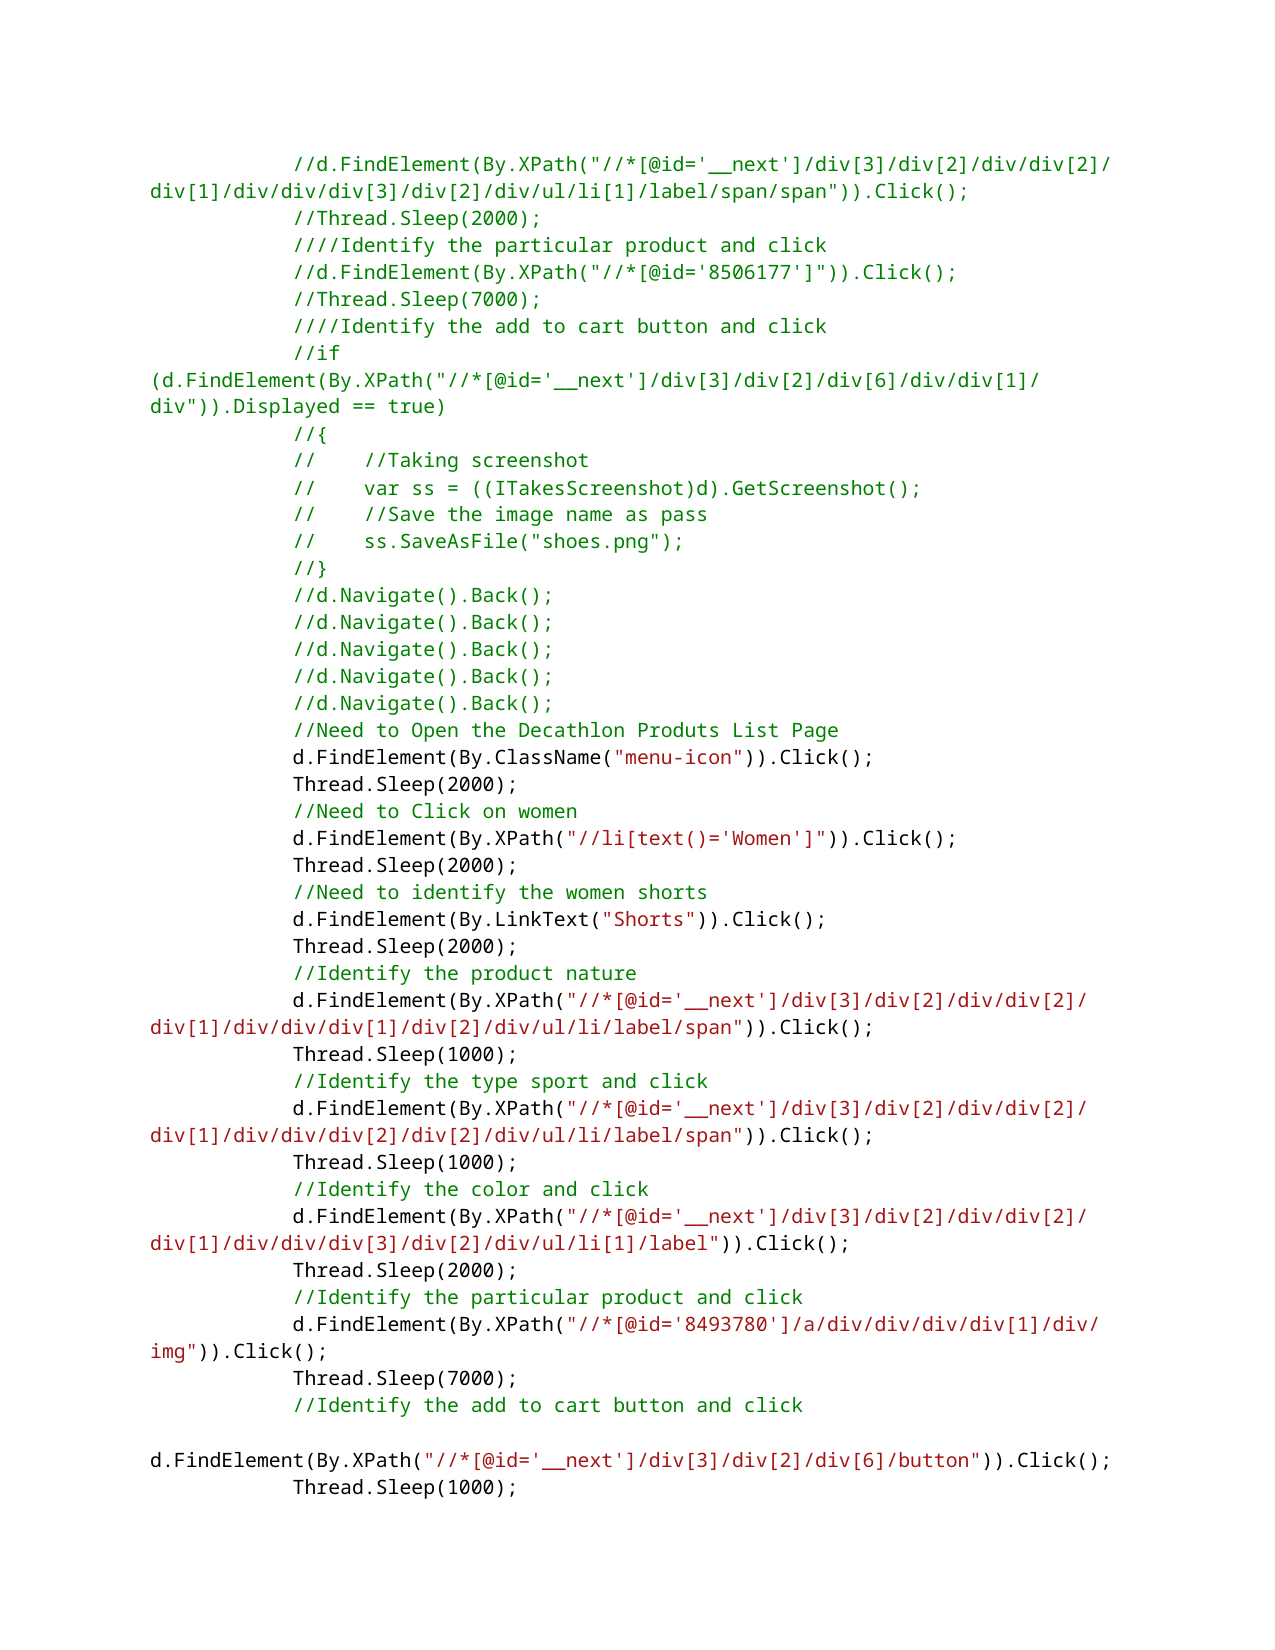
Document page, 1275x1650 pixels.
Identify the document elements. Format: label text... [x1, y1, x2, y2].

text //Need to identify the women shorts [150, 878, 1125, 905]
text ////Identify the add to cart button and click [150, 312, 1125, 339]
text d.FindElement(By.ClassName("menu-icon")).Click(); [150, 743, 1125, 771]
text //d.Navigate().Back(); [150, 609, 1125, 636]
text //Need to Click on women [150, 797, 1125, 824]
text Thread.Sleep(2000); [150, 851, 1125, 878]
text d.FindElement(By.XPath("//*[@id='__next']/div[3]/div[2]/div/div[2]/div[1]/div/div/div[1]/div[2]/div/ul/li/label/span")).Click(); [150, 986, 1125, 1040]
text Thread.Sleep(1000); [150, 1473, 1125, 1500]
text //Identify the particular product and click [150, 1283, 1125, 1310]
text //Thread.Sleep(2000); [150, 204, 1125, 231]
text //{ [150, 420, 1125, 447]
text Thread.Sleep(1000); [150, 1148, 1125, 1175]
text Thread.Sleep(2000); [150, 932, 1125, 959]
text //Identify the product nature [150, 959, 1125, 986]
text //if (d.FindElement(By.XPath("//*[@id='__next']/div[3]/div[2]/div[6]/div/div[1]/div")).Displayed == true) [150, 339, 1125, 420]
text //} [150, 555, 1125, 582]
text //Identify the color and click [150, 1175, 1125, 1202]
text //Identify the add to cart button and click [150, 1391, 1125, 1418]
text d.FindElement(By.XPath("//*[@id='__next']/div[3]/div[2]/div/div[2]/div[1]/div/div/div[2]/div[2]/div/ul/li/label/span")).Click(); [150, 1094, 1125, 1148]
text //d.Navigate().Back(); [150, 636, 1125, 663]
text //Identify the type sport and click [150, 1067, 1125, 1094]
text // ss.SaveAsFile("shoes.png"); [150, 528, 1125, 555]
text //d.Navigate().Back(); [150, 663, 1125, 689]
text Thread.Sleep(7000); [150, 1364, 1125, 1391]
text //d.FindElement(By.XPath("//*[@id='8506177']")).Click(); [150, 258, 1125, 285]
text //Thread.Sleep(7000); [150, 285, 1125, 312]
text d.FindElement(By.XPath("//li[text()='Women']")).Click(); [150, 824, 1125, 851]
text Thread.Sleep(2000); [150, 1256, 1125, 1283]
text d.FindElement(By.XPath("//*[@id='__next']/div[3]/div[2]/div[6]/button")).Click(); [150, 1418, 1125, 1473]
text //d.Navigate().Back(); [150, 689, 1125, 717]
text //d.FindElement(By.XPath("//*[@id='__next']/div[3]/div[2]/div/div[2]/div[1]/div/div/div[3]/div[2]/div/ul/li[1]/label/span/span")).Click(); [150, 150, 1125, 204]
text ////Identify the particular product and click [150, 231, 1125, 258]
text d.FindElement(By.XPath("//*[@id='8493780']/a/div/div/div/div[1]/div/img")).Click(); [150, 1310, 1125, 1364]
text // var ss = ((ITakesScreenshot)d).GetScreenshot(); [150, 474, 1125, 501]
text Thread.Sleep(1000); [150, 1040, 1125, 1067]
text Thread.Sleep(2000); [150, 771, 1125, 797]
text // //Save the image name as pass [150, 501, 1125, 528]
text // //Taking screenshot [150, 447, 1125, 474]
text d.FindElement(By.XPath("//*[@id='__next']/div[3]/div[2]/div/div[2]/div[1]/div/div/div[3]/div[2]/div/ul/li[1]/label")).Click(); [150, 1202, 1125, 1256]
text //Need to Open the Decathlon Produts List Page [150, 717, 1125, 743]
text d.FindElement(By.LinkText("Shorts")).Click(); [150, 905, 1125, 932]
text //d.Navigate().Back(); [150, 582, 1125, 609]
